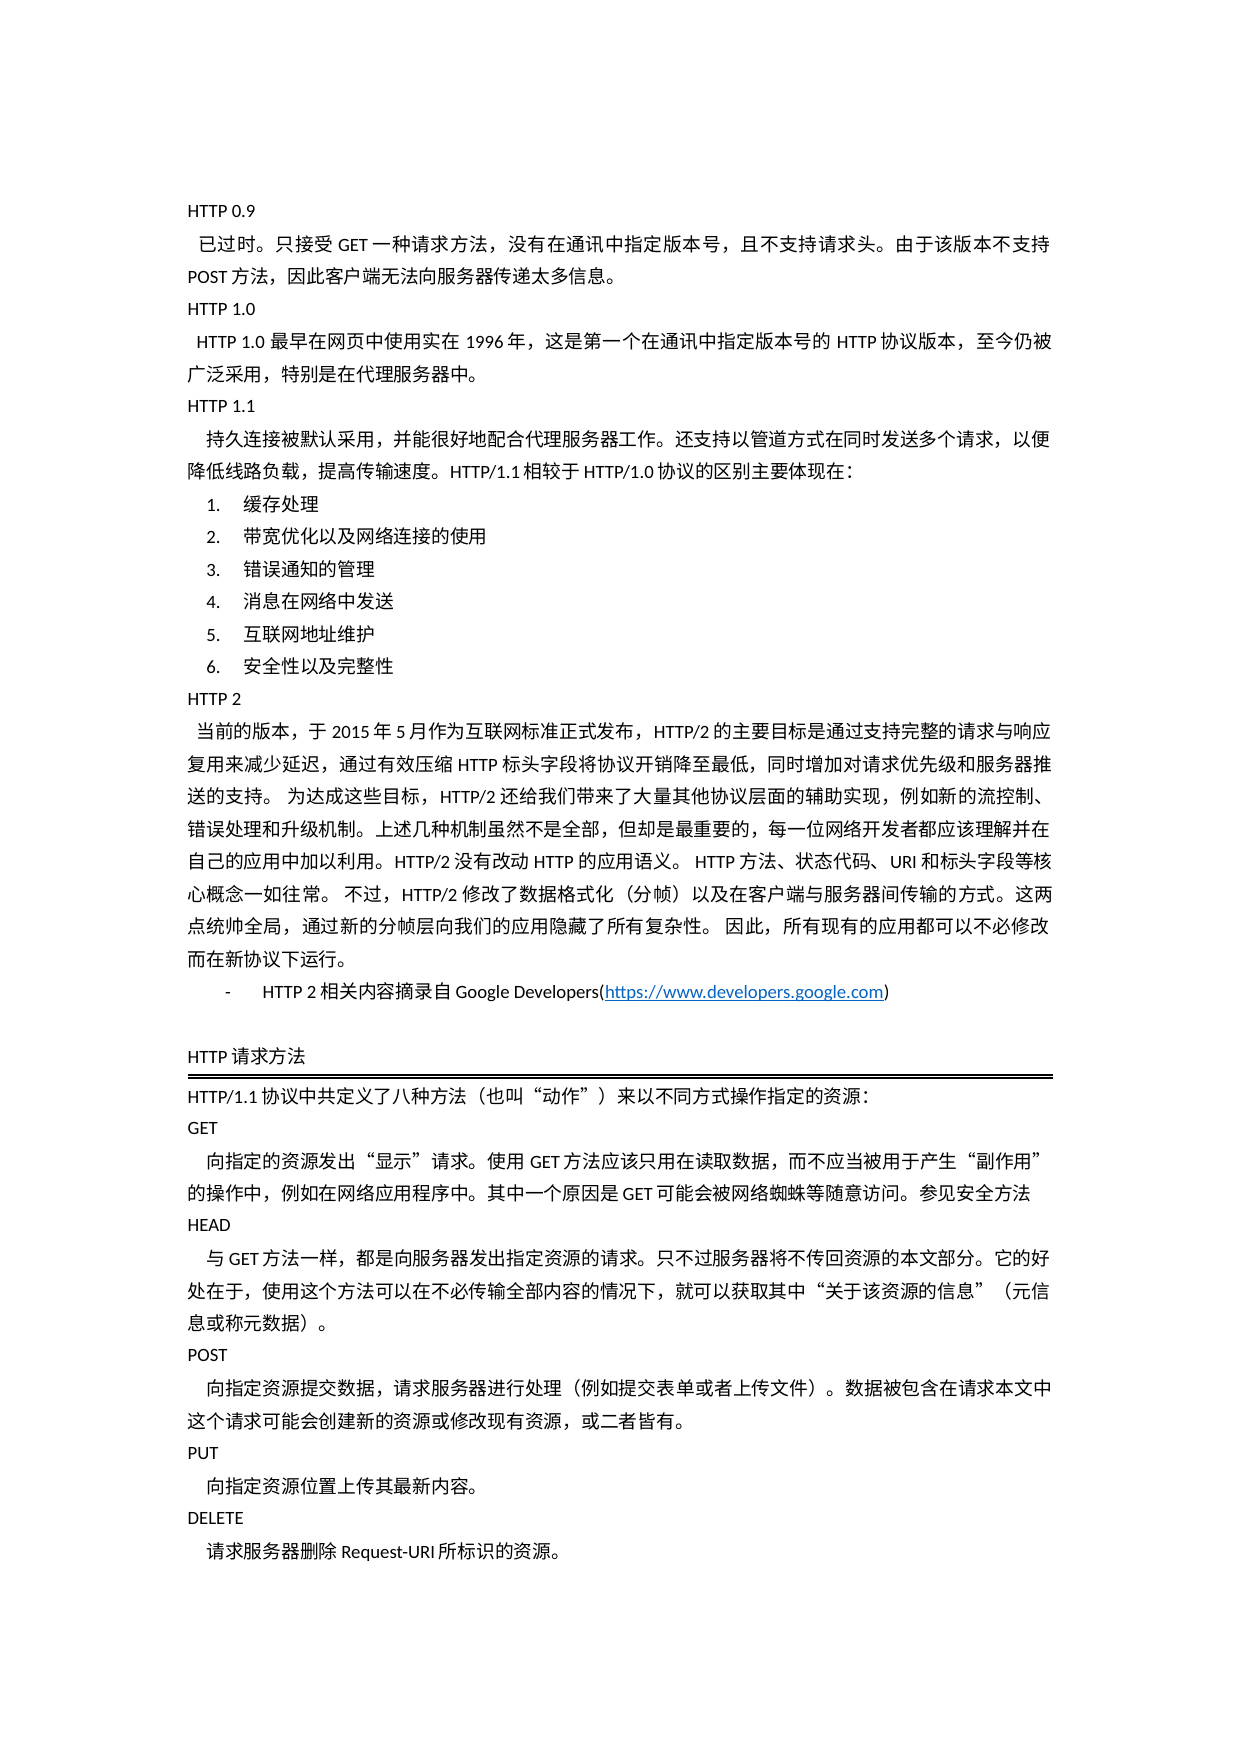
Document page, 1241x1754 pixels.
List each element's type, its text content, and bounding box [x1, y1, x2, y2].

text HTTP 1.0 [187, 292, 1053, 324]
text HTTP 1.1 [187, 389, 1053, 422]
text 向指定资源位置上传其最新内容。 [187, 1469, 1053, 1501]
text 与GET方法一样，都是向服务器发出指定资源的请求。只不过服务器将不传回资源的本文部分。它的好处在于，使用这个方法可以在不必传输全部内容的情况下，就可以获取其中“关于该资源的信息”（元信息或称元数据）。 [187, 1241, 1053, 1339]
list 缓存处理 [206, 487, 1053, 519]
text GET [187, 1111, 1053, 1144]
list 消息在网络中发送 [206, 584, 1053, 617]
text POST [187, 1339, 1053, 1371]
text 向指定的资源发出“显示”请求。使用GET方法应该只用在读取数据，而不应当被用于产生“副作用”的操作中，例如在网络应用程序中。其中一个原因是GET可能会被网络蜘蛛等随意访问。参见安全方法 [187, 1144, 1053, 1209]
text 向指定资源提交数据，请求服务器进行处理（例如提交表单或者上传文件）。数据被包含在请求本文中。这个请求可能会创建新的资源或修改现有资源，或二者皆有。 [187, 1371, 1053, 1436]
text HTTP 1.0 最早在网页中使用实在1996年，这是第一个在通讯中指定版本号的HTTP协议版本，至今仍被广泛采用，特别是在代理服务器中。 [187, 324, 1053, 389]
text DELETE [187, 1501, 1053, 1534]
text 当前的版本，于2015年5月作为互联网标准正式发布，HTTP/2 的主要目标是通过支持完整的请求与响应复用来减少延迟，通过有效压缩 HTTP 标头字段将协议开销降至最低，同时增加对请求优先级和服务器推送的支持。 为达成这些目标，HTTP/2 还给我们带来了大量其他协议层面的辅助实现，例如新的流控制、错误处理和升级机制。上述几种机制虽然不是全部，但却是最重要的，每一位网络开发者都应该理解并在自己的应用中加以利用。HTTP/2 没有改动 HTTP 的应用语义。 HTTP 方法、状态代码、URI 和标头字段等核心概念一如往常。 不过，HTTP/2 修改了数据格式化（分帧）以及在客户端与服务器间传输的方式。这两点统帅全局，通过新的分帧层向我们的应用隐藏了所有复杂性。 因此，所有现有的应用都可以不必修改而在新协议下运行。 [187, 714, 1053, 974]
text HTTP请求方法 [187, 1039, 1053, 1079]
list 安全性以及完整性 [206, 649, 1053, 682]
list 互联网地址维护 [206, 617, 1053, 649]
text HEAD [187, 1209, 1053, 1241]
text 请求服务器删除Request-URI所标识的资源。 [187, 1534, 1053, 1566]
text HTTP 2 [187, 682, 1053, 714]
list 错误通知的管理 [206, 552, 1053, 584]
text HTTP/1.1协议中共定义了八种方法（也叫“动作”）来以不同方式操作指定的资源： [187, 1079, 1053, 1111]
text HTTP 0.9 [187, 194, 1053, 227]
text 已过时。只接受GET一种请求方法，没有在通讯中指定版本号，且不支持请求头。由于该版本不支持POST方法，因此客户端无法向服务器传递太多信息。 [187, 227, 1053, 292]
text PUT [187, 1436, 1053, 1469]
text 持久连接被默认采用，并能很好地配合代理服务器工作。还支持以管道方式在同时发送多个请求，以便降低线路负载，提高传输速度。HTTP/1.1相较于HTTP/1.0协议的区别主要体现在： [187, 422, 1053, 487]
list HTTP 2 相关内容摘录自Google Developers(https://www.developers.google.com) [225, 974, 1053, 1007]
list 带宽优化以及网络连接的使用 [206, 519, 1053, 552]
